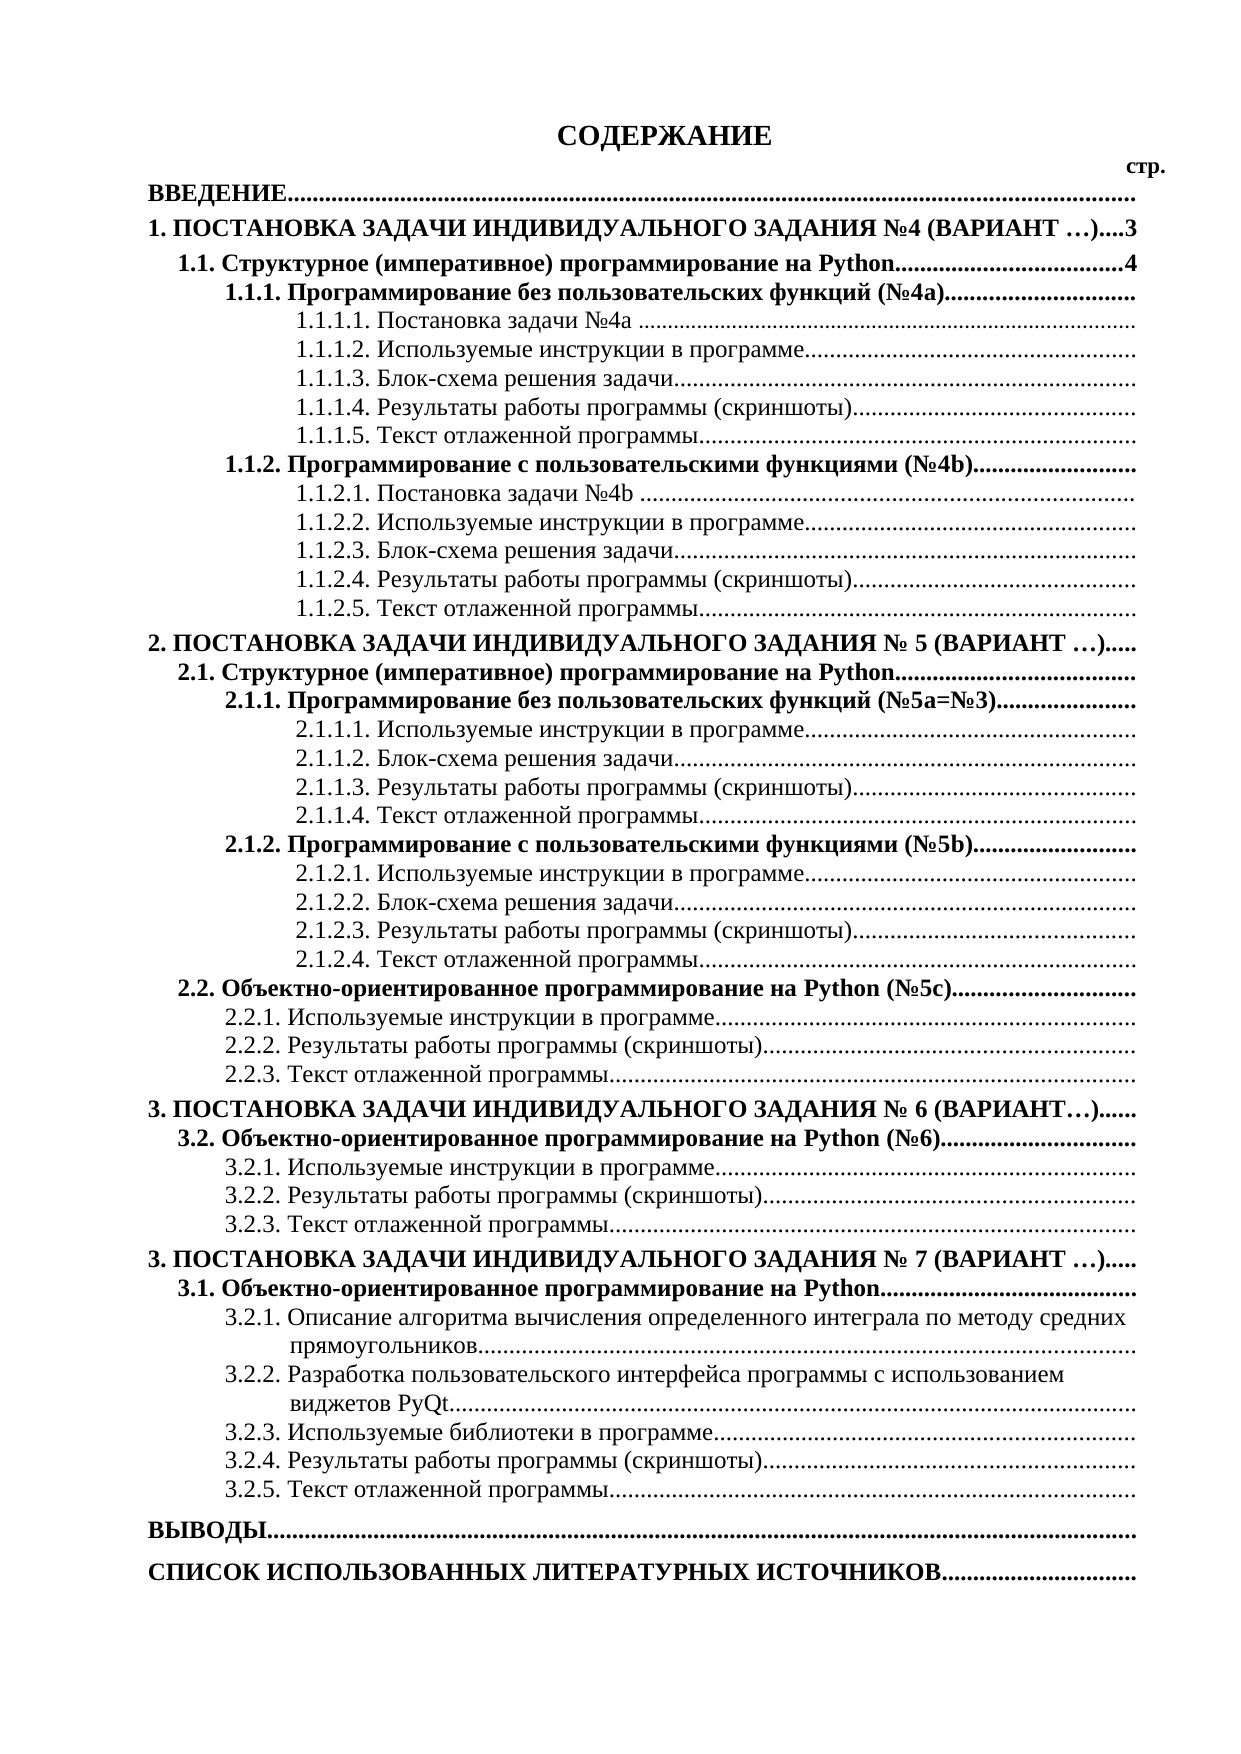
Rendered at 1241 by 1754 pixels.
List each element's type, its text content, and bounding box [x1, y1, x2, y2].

text 1.1.1.2. Используемые инструкции в программе [295, 334, 1181, 363]
text 2.2.2. Результаты работы программы (скриншоты) [224, 1031, 1181, 1059]
text 3. ПОСТАНОВКА ЗАДАЧИ ИНДИВИДУАЛЬНОГО ЗАДАНИЯ № 6 (ВАРИАНТ…) [148, 1094, 1181, 1123]
text 1.1.1.5. Текст отлаженной программы [295, 421, 1181, 449]
text 1.1.2.3. Блок-схема решения задачи [295, 536, 1181, 564]
text 3.2.2. Результаты работы программы (скриншоты) [224, 1181, 1181, 1209]
text 2.2.1. Используемые инструкции в программе [224, 1002, 1181, 1031]
text СПИСОК ИСПОЛЬЗОВАННЫХ ЛИТЕРАТУРНЫХ ИСТОЧНИКОВ [148, 1557, 1181, 1586]
text 2.1.2.1. Используемые инструкции в программе [295, 858, 1181, 887]
text 2.1.1.4. Текст отлаженной программы [295, 801, 1181, 829]
text 3.1. Объектно-ориентированное программирование на Python [177, 1273, 1181, 1302]
text 2.1.1.2. Блок-схема решения задачи [295, 743, 1181, 772]
text 1.1.2.1. Постановка задачи №4b [295, 478, 1181, 507]
text 1.1.2. Программирование с пользовательскими функциями (№4b) [224, 449, 1181, 478]
text ВЫВОДЫ [148, 1516, 1181, 1544]
text 2.2. Объектно-ориентированное программирование на Python (№5c) [177, 973, 1181, 1002]
text 2.1.2. Программирование с пользовательскими функциями (№5b) [224, 829, 1181, 858]
text 3. ПОСТАНОВКА ЗАДАЧИ ИНДИВИДУАЛЬНОГО ЗАДАНИЯ № 7 (ВАРИАНТ …) [148, 1244, 1181, 1273]
text 1.1.2.4. Результаты работы программы (скриншоты) [295, 564, 1181, 593]
text 2.1.2.4. Текст отлаженной программы [295, 944, 1181, 973]
text 1.1. Структурное (императивное) программирование на Python 4 [177, 248, 1181, 277]
text 3.2.4. Результаты работы программы (скриншоты) [224, 1446, 1181, 1474]
text 1. ПОСТАНОВКА ЗАДАЧИ ИНДИВИДУАЛЬНОГО ЗАДАНИЯ №4 (ВАРИАНТ …) 3 [148, 213, 1181, 242]
text 2.1. Структурное (императивное) программирование на Python [177, 657, 1181, 686]
text 1.1.2.2. Используемые инструкции в программе [295, 507, 1181, 536]
text 2.1.1. Программирование без пользовательских функций (№5a=№3) [224, 686, 1181, 714]
text 2.1.2.2. Блок-схема решения задачи [295, 887, 1181, 916]
text 1.1.2.5. Текст отлаженной программы [295, 593, 1181, 622]
text 1.1.1.1. Постановка задачи №4а [295, 306, 1181, 334]
text ВВЕДЕНИЕ [148, 178, 1181, 207]
text СОДЕРЖАНИЕ [148, 118, 1181, 152]
text 3.2.3. Используемые библиотеки в программе [224, 1417, 1181, 1446]
text 3.2.1. Используемые инструкции в программе [224, 1152, 1181, 1181]
text стр. [148, 152, 1166, 178]
text 2. ПОСТАНОВКА ЗАДАЧИ ИНДИВИДУАЛЬНОГО ЗАДАНИЯ № 5 (ВАРИАНТ …) [148, 628, 1181, 657]
text 2.2.3. Текст отлаженной программы [224, 1059, 1181, 1088]
text 3.2.2. Разработка пользовательского интерфейса программы с использованием виджетов PyQt [224, 1359, 1181, 1417]
text 1.1.1.4. Результаты работы программы (скриншоты) [295, 392, 1181, 421]
text 2.1.1.3. Результаты работы программы (скриншоты) [295, 772, 1181, 801]
text 3.2.3. Текст отлаженной программы [224, 1209, 1181, 1238]
text 2.1.1.1. Используемые инструкции в программе [295, 714, 1181, 743]
text 1.1.1.3. Блок-схема решения задачи [295, 363, 1181, 392]
text 3.2.5. Текст отлаженной программы [224, 1474, 1181, 1503]
text 1.1.1. Программирование без пользовательских функций (№4a) [224, 277, 1181, 306]
text 3.2.1. Описание алгоритма вычисления определенного интеграла по методу средних прямоугольников [224, 1302, 1181, 1359]
text 3.2. Объектно-ориентированное программирование на Python (№6) [177, 1123, 1181, 1152]
text 2.1.2.3. Результаты работы программы (скриншоты) [295, 916, 1181, 944]
